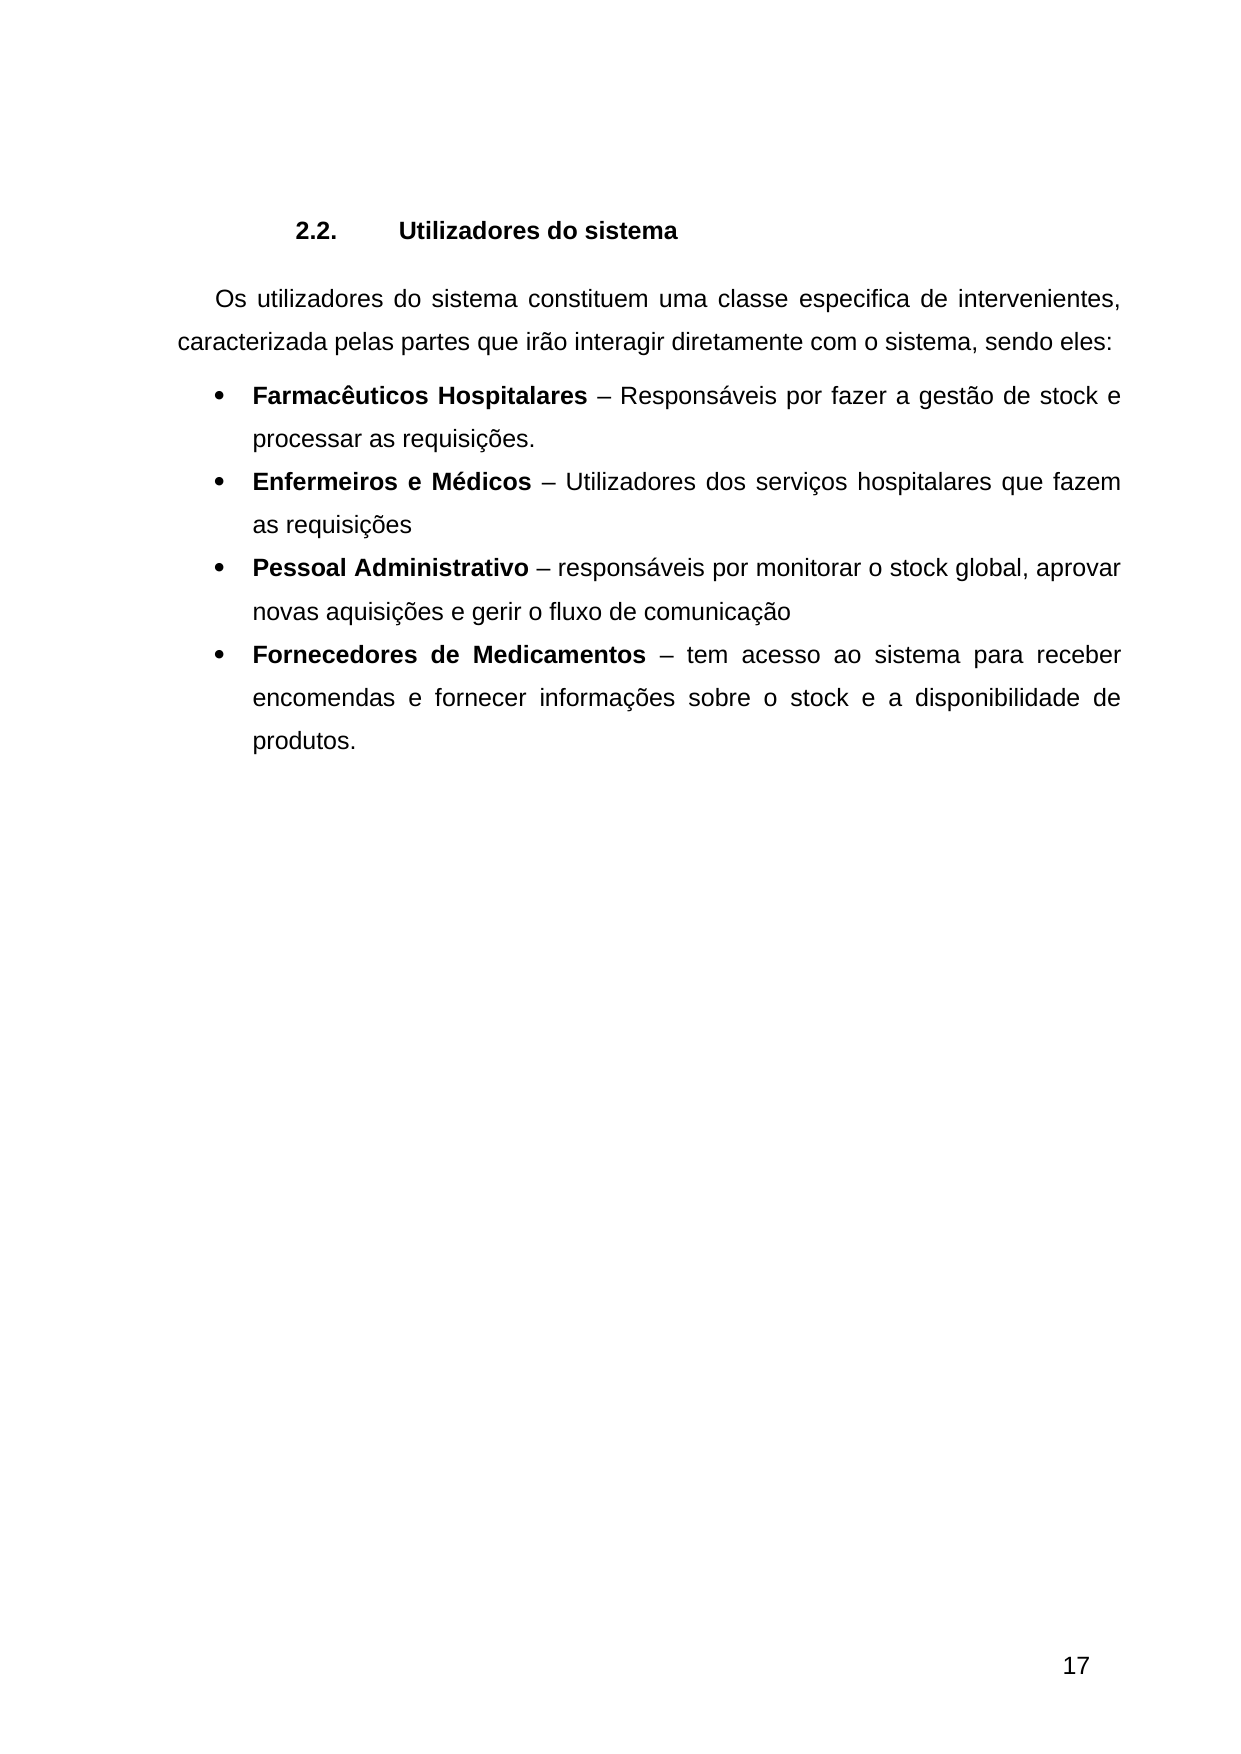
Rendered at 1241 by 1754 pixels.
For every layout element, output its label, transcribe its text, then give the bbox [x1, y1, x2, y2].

subtitle Utilizadores do sistema [222, 216, 1122, 244]
list Pessoal Administrativo – responsáveis por monitorar o stock global, aprovar novas aquisições e gerir o fluxo de comunicação [215, 553, 1122, 625]
text Os utilizadores do sistema constituem uma classe especifica de intervenientes, caracterizada pelas partes que irão interagir diretamente com o sistema, sendo eles: [177, 284, 1122, 356]
list Farmacêuticos Hospitalares – Responsáveis por fazer a gestão de stock e processar as requisições. [215, 381, 1122, 453]
list Enfermeiros e Médicos – Utilizadores dos serviços hospitalares que fazem as requisições [215, 467, 1122, 539]
list Fornecedores de Medicamentos – tem acesso ao sistema para receber encomendas e fornecer informações sobre o stock e a disponibilidade de produtos. [215, 640, 1122, 755]
